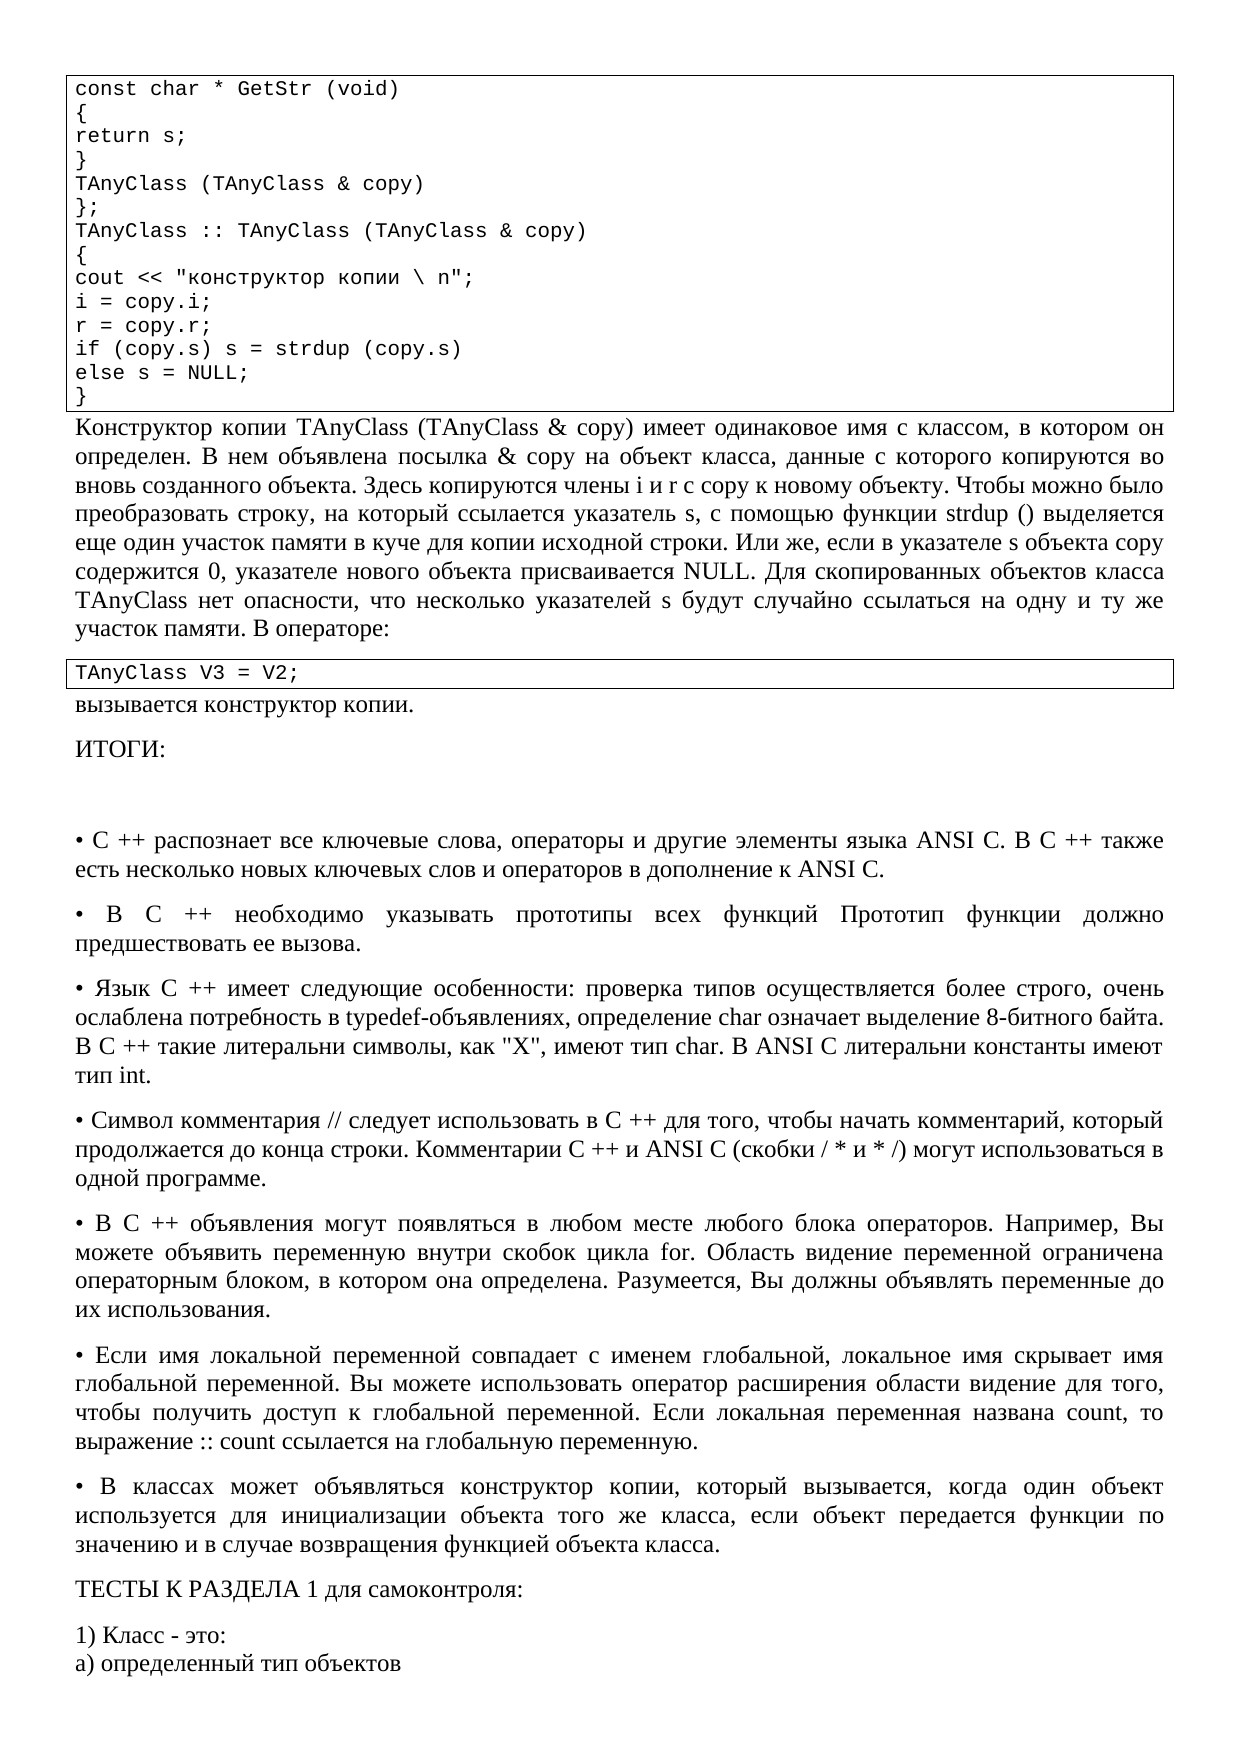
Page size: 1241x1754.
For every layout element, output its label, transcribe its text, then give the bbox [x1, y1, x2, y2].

text ИТОГИ: [75, 734, 1165, 763]
text cout << "конструктор копии \ n"; [75, 267, 1165, 291]
text 1) Класс - это: [75, 1620, 1165, 1648]
text • C ++ распознает все ключевые слова, операторы и другие элементы языка ANSI С. В C ++ также есть несколько новых ключевых слов и операторов в дополнение к ANSI С. [75, 825, 1165, 883]
text a) определенный тип объектов [75, 1648, 1165, 1677]
text r = copy.r; [75, 314, 1165, 338]
text i = copy.i; [75, 291, 1165, 314]
text TAnyClass V3 = V2; [67, 660, 1173, 688]
text else s = NULL; [75, 362, 1165, 382]
text • В классах может объявляться конструктор копии, который вызывается, когда один объект используется для инициализации объекта того же класса, если объект передается функции по значению и в случае возвращения функцией объекта класса. [75, 1471, 1165, 1558]
text } [75, 149, 1165, 173]
text вызывается конструктор копии. [75, 689, 1165, 718]
text ТЕСТЫ К РАЗДЕЛА 1 для самоконтроля: [75, 1574, 1165, 1603]
text if (copy.s) s = strdup (copy.s) [75, 338, 1165, 362]
text • Символ комментария // следует использовать в C ++ для того, чтобы начать комментарий, который продолжается до конца строки. Комментарии C ++ и ANSI С (скобки / * и * /) могут использоваться в одной программе. [75, 1105, 1165, 1191]
text return s; [75, 125, 1165, 149]
text { [75, 102, 1165, 125]
text }; [75, 196, 1165, 220]
text • Если имя локальной переменной совпадает с именем глобальной, локальное имя скрывает имя глобальной переменной. Вы можете использовать оператор расширения области видение для того, чтобы получить доступ к глобальной переменной. Если локальная переменная названа count, то выражение :: count ссылается на глобальную переменную. [75, 1340, 1165, 1455]
text const char * GetStr (void) [67, 76, 1173, 102]
text • В C ++ объявления могут появляться в любом месте любого блока операторов. Например, Вы можете объявить переменную внутри скобок цикла for. Область видение переменной ограничена операторным блоком, в котором она определена. Разумеется, Вы должны объявлять переменные до их использования. [75, 1208, 1165, 1323]
text Конструктор копии TAnyClass (TAnyClass & copy) имеет одинаковое имя с классом, в котором он определен. В нем объявлена ​​посылка & copy на объект класса, данные с которого копируются во вновь созданного объекта. Здесь копируются члены i и r с copy к новому объекту. Чтобы можно было преобразовать строку, на который ссылается указатель s, с помощью функции strdup () выделяется еще один участок памяти в куче для копии исходной строки. Или же, если в указателе s объекта copy содержится 0, указателе нового объекта присваивается NULL. Для скопированных объектов класса TAnyClass нет опасности, что несколько указателей s будут случайно ссылаться на одну и ту же участок памяти. В операторе: [75, 412, 1165, 642]
text { [75, 244, 1165, 267]
text • Язык C ++ имеет следующие особенности: проверка типов осуществляется более строго, очень ослаблена потребность в typedef-объявлениях, определение char означает выделение 8-битного байта. В C ++ такие литеральни символы, как "Х", имеют тип char. В ANSI С литеральни константы имеют тип int. [75, 973, 1165, 1088]
text } [67, 382, 1173, 411]
text TAnyClass :: TAnyClass (TAnyClass & copy) [75, 220, 1165, 244]
text • В C ++ необходимо указывать прототипы всех функций Прототип функции должно предшествовать ее вызова. [75, 899, 1165, 957]
text TAnyClass (TAnyClass & copy) [75, 173, 1165, 196]
